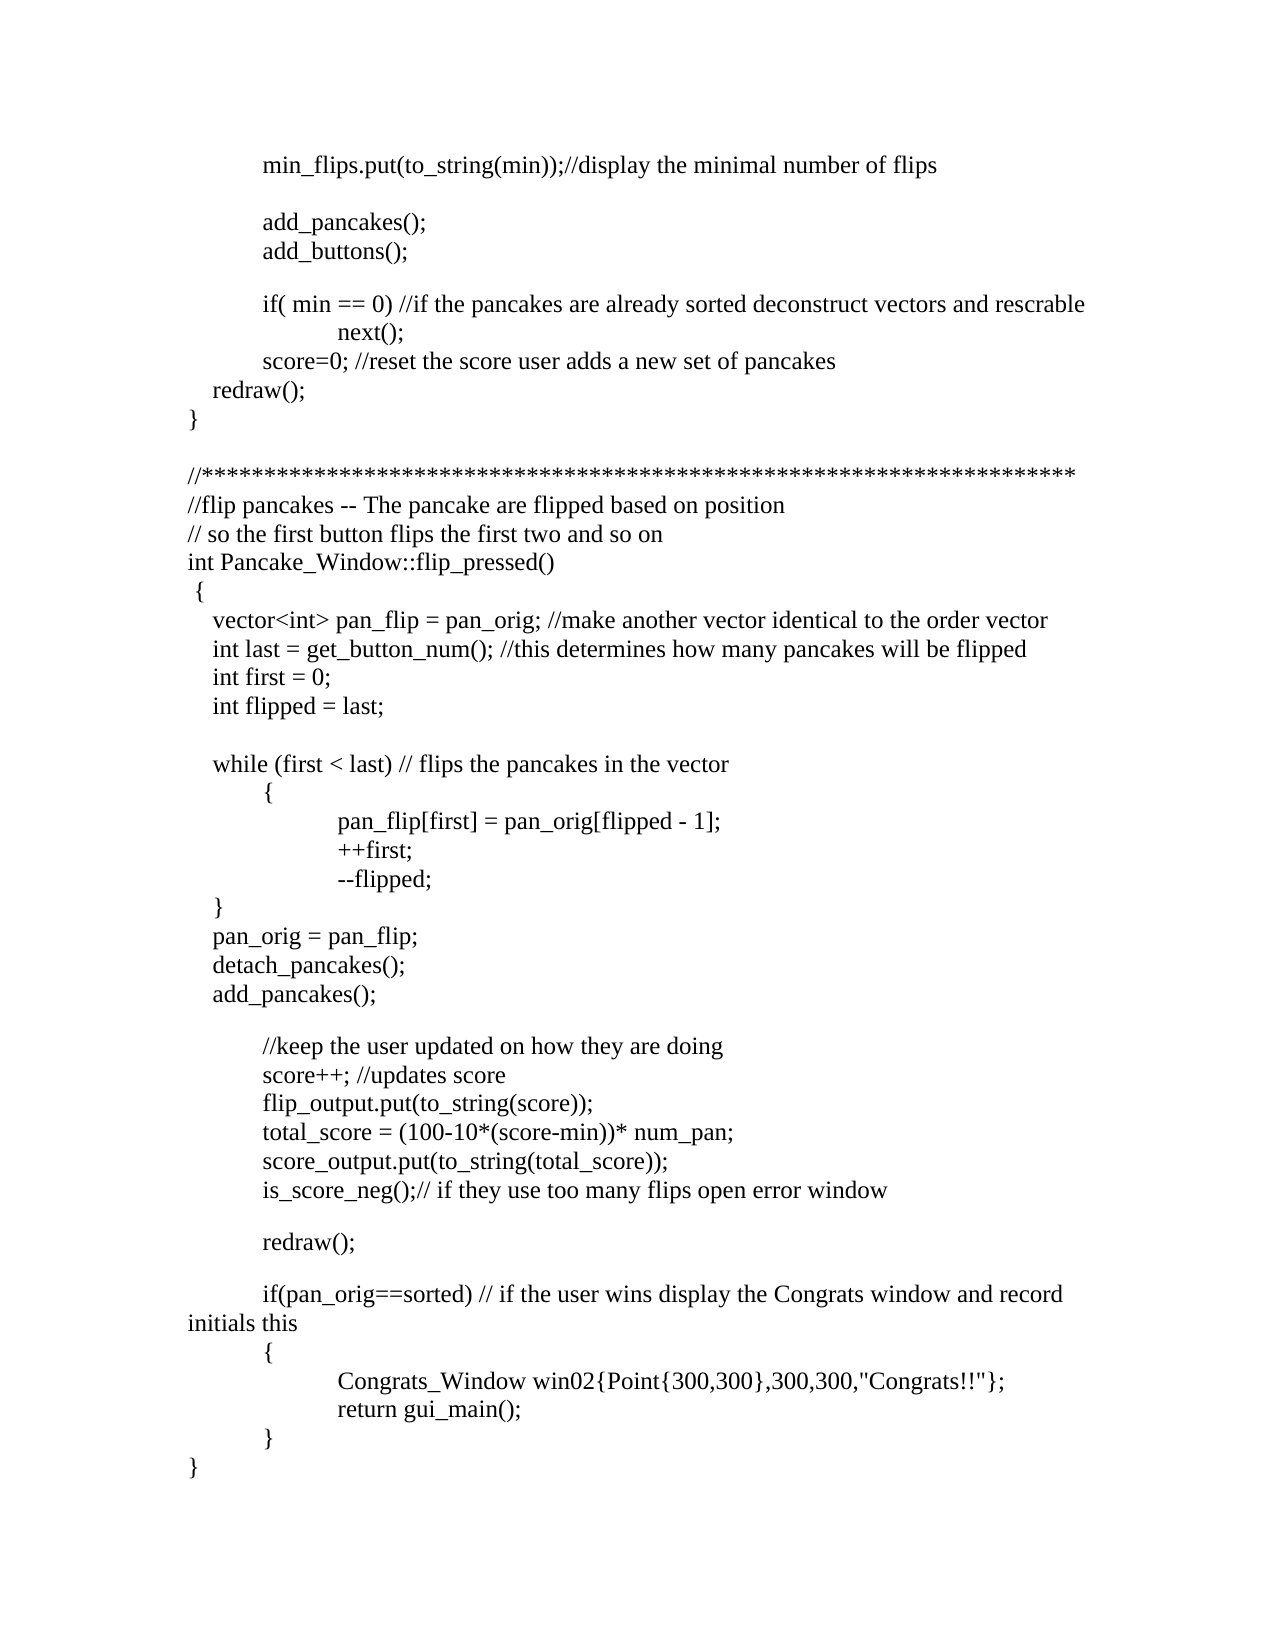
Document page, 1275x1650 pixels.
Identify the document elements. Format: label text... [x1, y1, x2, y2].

text next(); [187, 317, 1087, 346]
text while (first < last) // flips the pancakes in the vector [187, 749, 1087, 777]
text int last = get_button_num(); //this determines how many pancakes will be flipped [187, 634, 1087, 662]
text int first = 0; [187, 662, 1087, 691]
text if( min == 0) //if the pancakes are already sorted deconstruct vectors and rescrable [187, 289, 1087, 317]
text is_score_neg();// if they use too many flips open error window [187, 1175, 1087, 1203]
text redraw(); [187, 1227, 1087, 1256]
text total_score = (100-10*(score-min))* num_pan; [187, 1117, 1087, 1146]
text // so the first button flips the first two and so on [187, 519, 1087, 547]
text int Pancake_Window::flip_pressed() [187, 547, 1087, 576]
text } [187, 1452, 1087, 1481]
text pan_flip[first] = pan_orig[flipped - 1]; [187, 806, 1087, 835]
text score=0; //reset the score user adds a new set of pancakes [187, 346, 1087, 375]
text //flip pancakes -- The pancake are flipped based on position [187, 490, 1087, 519]
text { [187, 777, 1087, 806]
text Congrats_Window win02{Point{300,300},300,300,"Congrats!!"}; [187, 1366, 1087, 1394]
text } [187, 1423, 1087, 1452]
text pan_orig = pan_flip; [187, 921, 1087, 950]
text min_flips.put(to_string(min));//display the minimal number of flips [187, 150, 1087, 179]
text //********************************************************************** [187, 461, 1087, 490]
text score++; //updates score [187, 1060, 1087, 1088]
text return gui_main(); [187, 1394, 1087, 1423]
text add_buttons(); [187, 236, 1087, 265]
text } [187, 404, 1087, 432]
text add_pancakes(); [187, 207, 1087, 236]
text redraw(); [187, 375, 1087, 404]
text --flipped; [187, 864, 1087, 892]
text score_output.put(to_string(total_score)); [187, 1146, 1087, 1175]
text add_pancakes(); [187, 979, 1087, 1007]
text ++first; [187, 835, 1087, 864]
text detach_pancakes(); [187, 950, 1087, 979]
text //keep the user updated on how they are doing [187, 1031, 1087, 1060]
text vector<int> pan_flip = pan_orig; //make another vector identical to the order vector [187, 605, 1087, 634]
text { [187, 1337, 1087, 1366]
text } [187, 892, 1087, 921]
text if(pan_orig==sorted) // if the user wins display the Congrats window and record initials this [187, 1279, 1087, 1337]
text { [187, 576, 1087, 605]
text int flipped = last; [187, 691, 1087, 720]
text flip_output.put(to_string(score)); [187, 1088, 1087, 1117]
